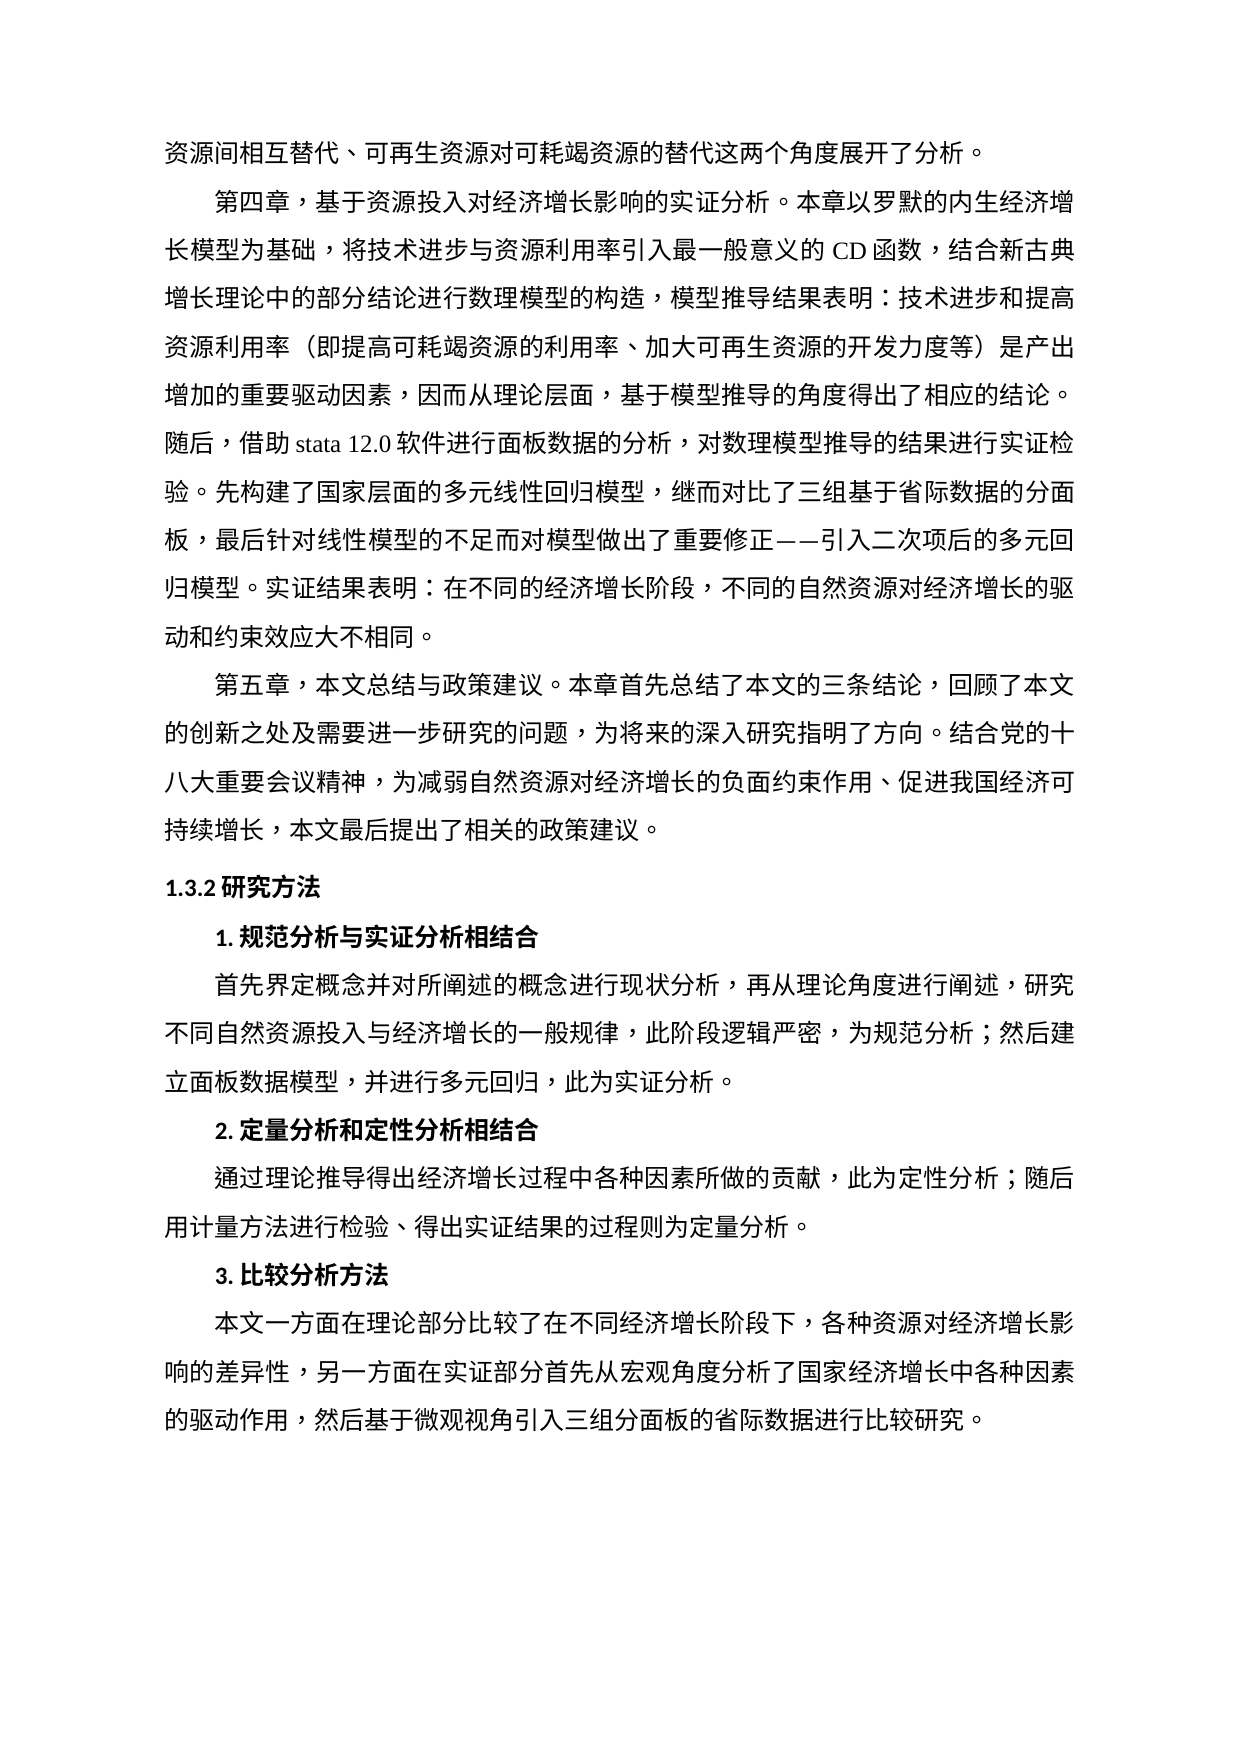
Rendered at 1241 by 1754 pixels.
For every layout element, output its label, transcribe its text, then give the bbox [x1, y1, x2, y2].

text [164, 121, 1076, 169]
text 本文一方面在理论部分比较了在不同经济增长阶段下，各种资源对经济增长影响的差异性，另一方面在实证部分首先从宏观角度分析了国家经济增长中各种因素的驱动作用，然后基于微观视角引入三组分面板的省际数据进行比较研究。 [164, 1291, 1076, 1436]
subtitle 1.3.2 研究方法 [164, 870, 1076, 904]
text 第五章，本文总结与政策建议。本章首先总结了本文的三条结论，回顾了本文的创新之处及需要进一步研究的问题，为将来的深入研究指明了方向。结合党的十八大重要会议精神，为减弱自然资源对经济增长的负面约束作用、促进我国经济可持续增长，本文最后提出了相关的政策建议。 [164, 652, 1076, 846]
text 首先界定概念并对所阐述的概念进行现状分析，再从理论角度进行阐述，研究不同自然资源投入与经济增长的一般规律，此阶段逻辑严密，为规范分析；然后建立面板数据模型，并进行多元回归，此为实证分析。 [164, 952, 1076, 1097]
text 3. 比较分析方法 [164, 1242, 1076, 1291]
text 1. 规范分析与实证分析相结合 [164, 904, 1076, 952]
text 通过理论推导得出经济增长过程中各种因素所做的贡献，此为定性分析；随后用计量方法进行检验、得出实证结果的过程则为定量分析。 [164, 1146, 1076, 1242]
text 2. 定量分析和定性分析相结合 [164, 1097, 1076, 1146]
text 第四章，基于资源投入对经济增长影响的实证分析。本章以罗默的内生经济增长模型为基础，将技术进步与资源利用率引入最一般意义的CD函数，结合新古典增长理论中的部分结论进行数理模型的构造，模型推导结果表明：技术进步和提高资源利用率（即提高可耗竭资源的利用率、加大可再生资源的开发力度等）是产出增加的重要驱动因素，因而从理论层面，基于模型推导的角度得出了相应的结论。随后，借助stata 12.0软件进行面板数据的分析，对数理模型推导的结果进行实证检验。先构建了国家层面的多元线性回归模型，继而对比了三组基于省际数据的分面板，最后针对线性模型的不足而对模型做出了重要修正——引入二次项后的多元回归模型。实证结果表明：在不同的经济增长阶段，不同的自然资源对经济增长的驱动和约束效应大不相同。 [164, 169, 1076, 652]
